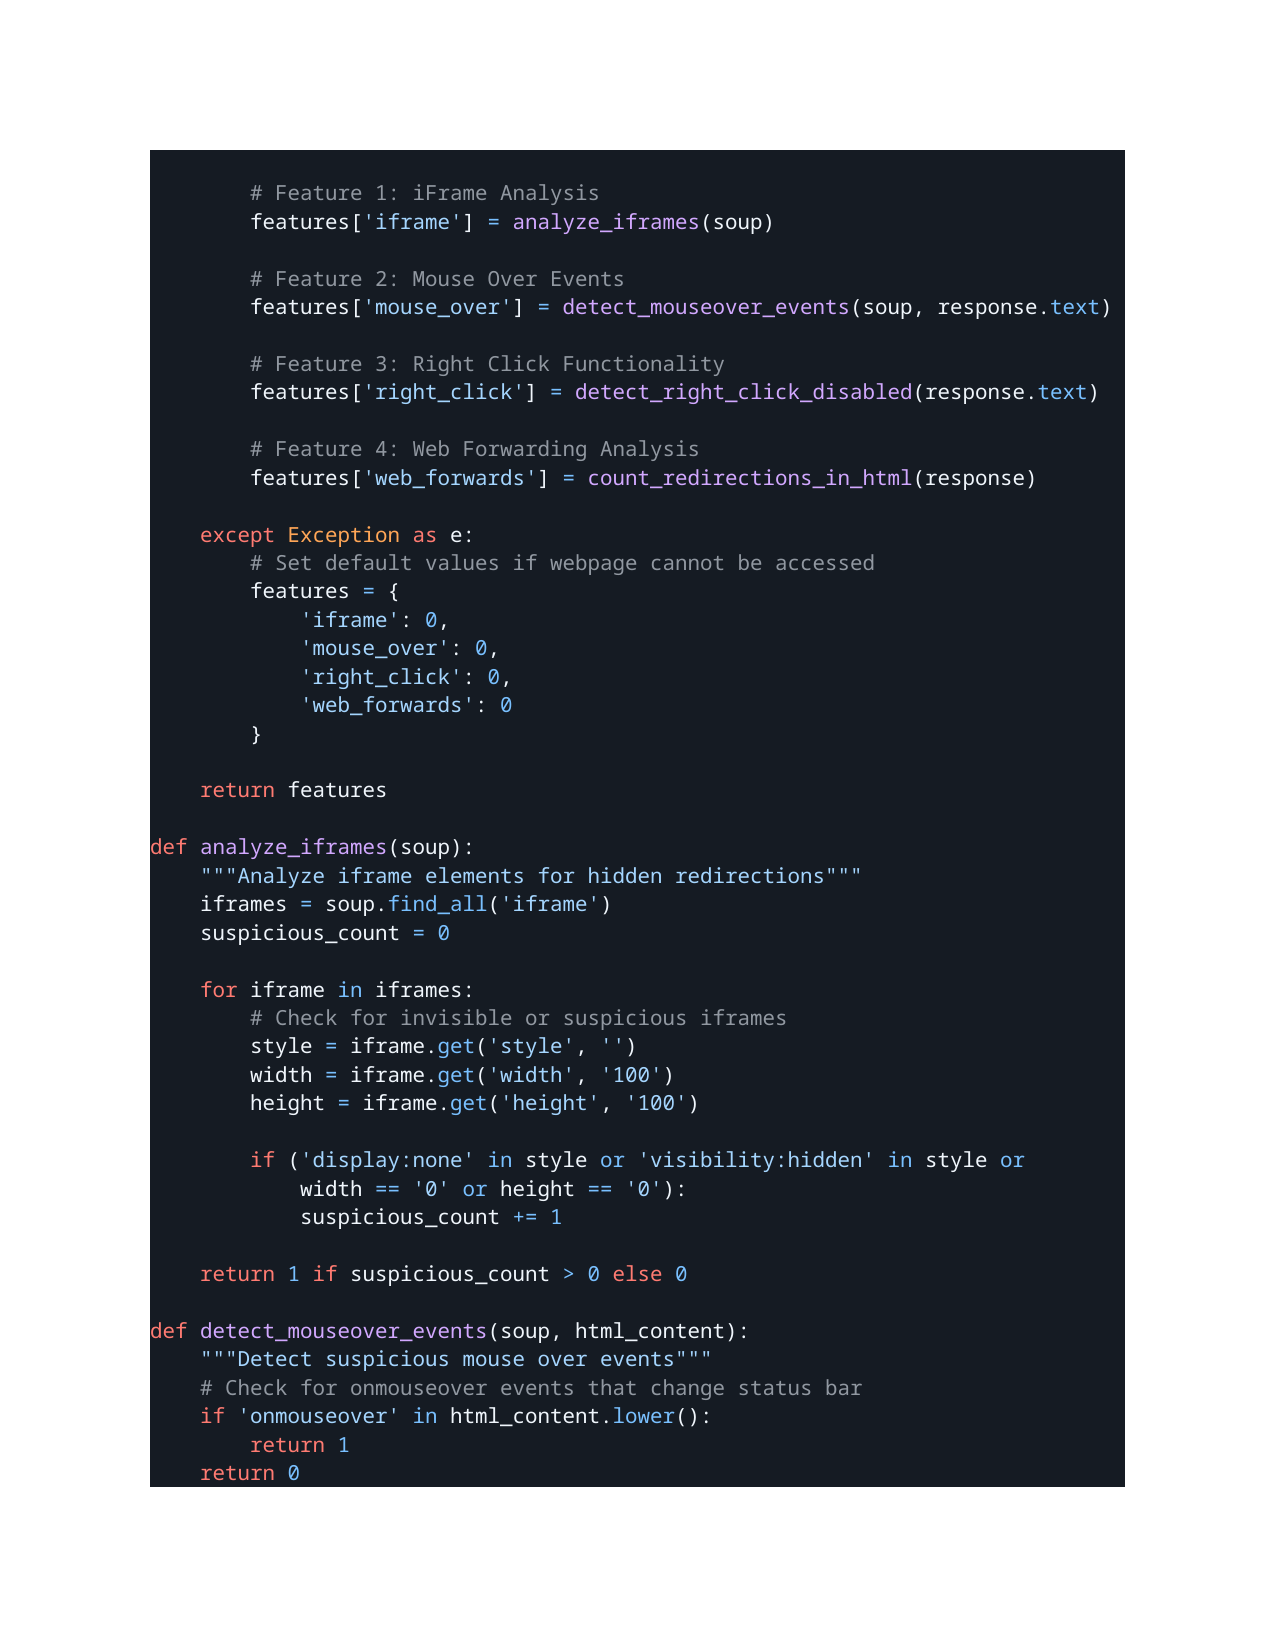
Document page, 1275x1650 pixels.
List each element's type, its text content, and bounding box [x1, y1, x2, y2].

text width == '0' or height == '0'): [150, 1174, 1125, 1202]
text features['right_click'] = detect_right_click_disabled(response.text) [150, 377, 1125, 406]
text # Check for onmouseover events that change status bar [150, 1373, 1125, 1401]
text features['web_forwards'] = count_redirections_in_html(response) [150, 463, 1125, 491]
text # Feature 3: Right Click Functionality [150, 349, 1125, 377]
text """Analyze iframe elements for hidden redirections""" [150, 861, 1125, 889]
text for iframe in iframes: [150, 975, 1125, 1003]
text return 0 [150, 1458, 1125, 1487]
text # Feature 1: iFrame Analysis [150, 178, 1125, 207]
text def detect_mouseover_events(soup, html_content): [150, 1316, 1125, 1344]
text return 1 if suspicious_count > 0 else 0 [150, 1259, 1125, 1287]
text if ('display:none' in style or 'visibility:hidden' in style or [150, 1145, 1125, 1174]
text # Feature 2: Mouse Over Events [150, 264, 1125, 292]
text def analyze_iframes(soup): [150, 832, 1125, 861]
text style = iframe.get('style', '') [150, 1032, 1125, 1060]
text except Exception as e: [150, 520, 1125, 548]
text features = { [150, 577, 1125, 605]
text 'right_click': 0, [150, 662, 1125, 690]
text suspicious_count += 1 [150, 1202, 1125, 1231]
text 'web_forwards': 0 [150, 690, 1125, 719]
text """Detect suspicious mouse over events""" [150, 1344, 1125, 1373]
text return 1 [150, 1430, 1125, 1458]
text iframes = soup.find_all('iframe') [150, 889, 1125, 918]
text suspicious_count = 0 [150, 918, 1125, 946]
text features['mouse_over'] = detect_mouseover_events(soup, response.text) [150, 292, 1125, 321]
text width = iframe.get('width', '100') [150, 1060, 1125, 1088]
text features['iframe'] = analyze_iframes(soup) [150, 207, 1125, 235]
text # Feature 4: Web Forwarding Analysis [150, 434, 1125, 463]
text height = iframe.get('height', '100') [150, 1088, 1125, 1117]
text } [150, 719, 1125, 747]
text return features [150, 776, 1125, 804]
text # Check for invisible or suspicious iframes [150, 1003, 1125, 1032]
text # Set default values if webpage cannot be accessed [150, 548, 1125, 577]
text if 'onmouseover' in html_content.lower(): [150, 1401, 1125, 1430]
text 'mouse_over': 0, [150, 633, 1125, 662]
text 'iframe': 0, [150, 605, 1125, 633]
